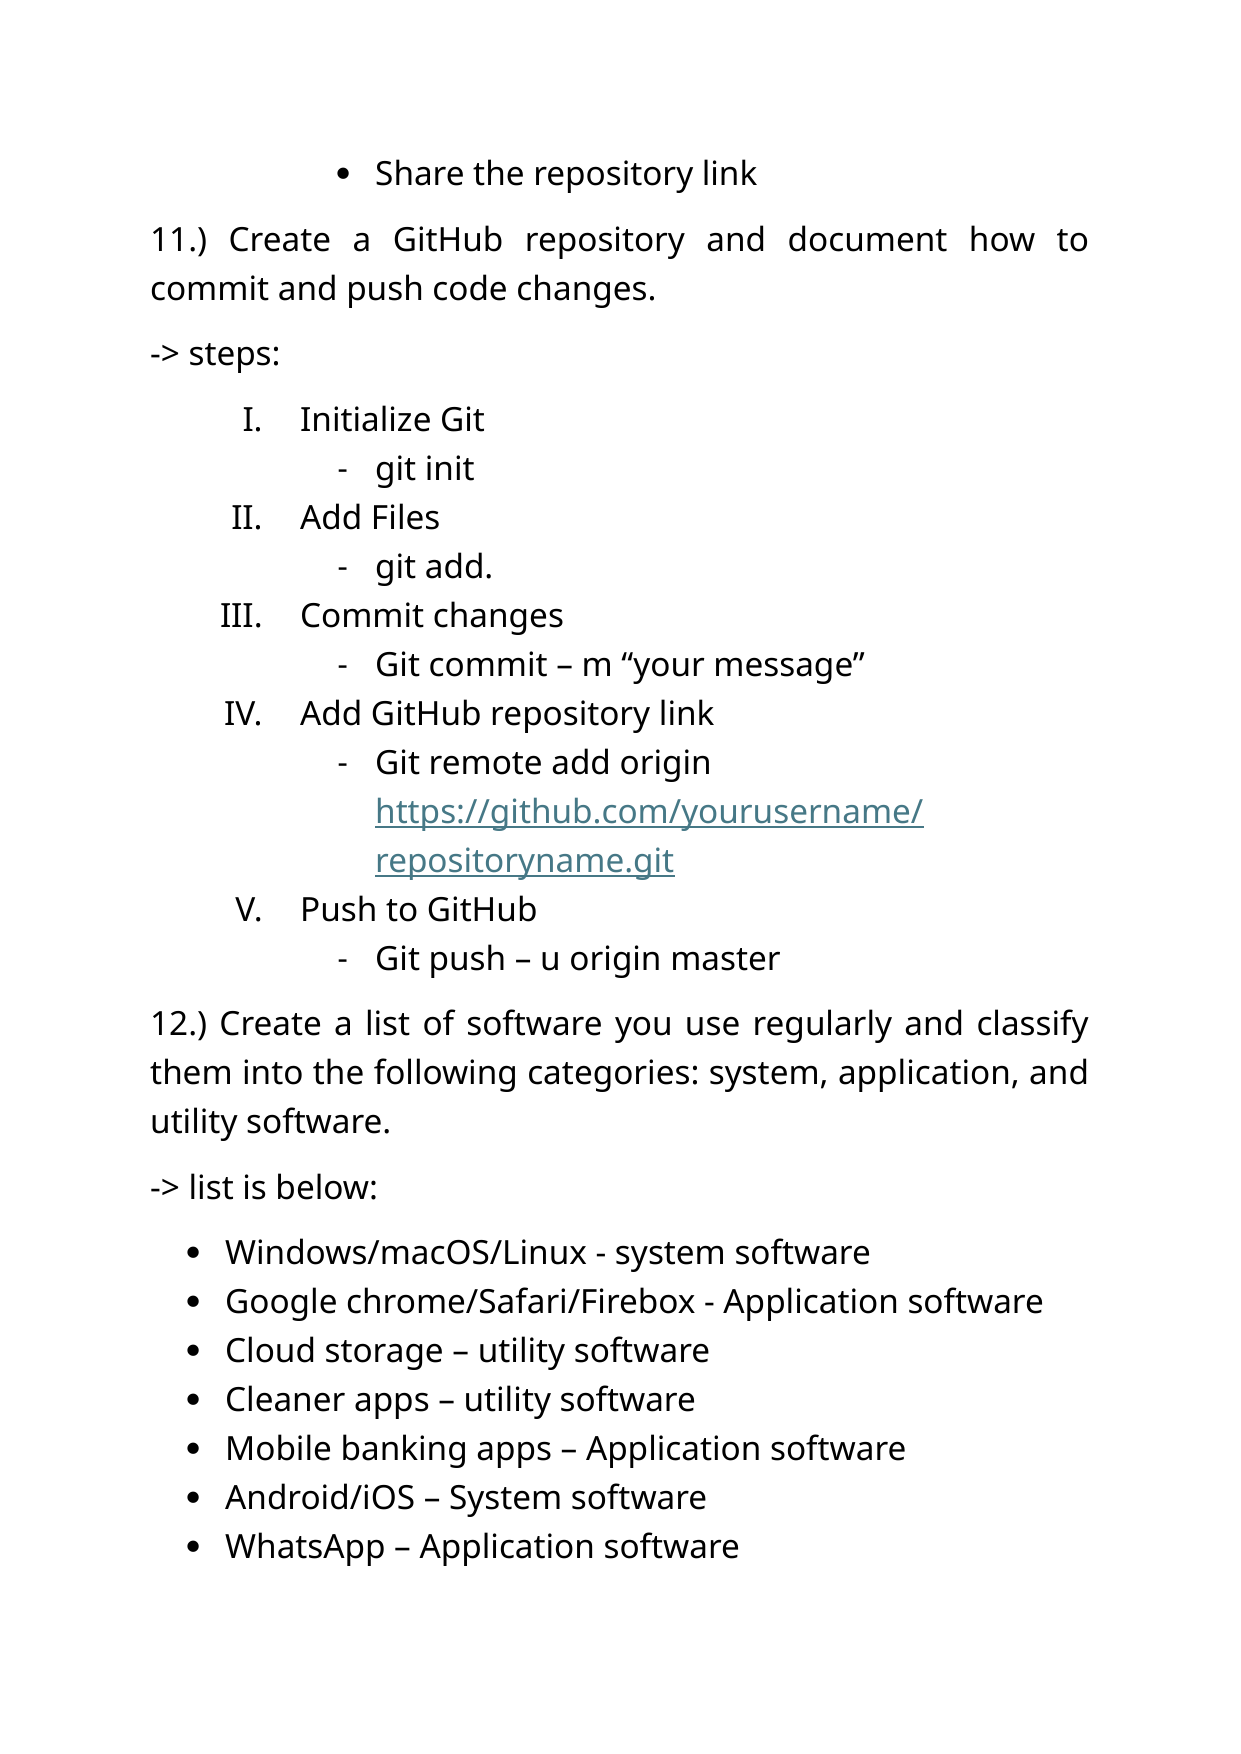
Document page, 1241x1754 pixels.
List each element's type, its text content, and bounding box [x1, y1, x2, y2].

list Commit changes [262, 592, 1090, 637]
list Git remote add origin [337, 738, 1090, 784]
list Add Files [262, 494, 1090, 539]
list Initialize Git [262, 396, 1090, 441]
list https://github.com/yourusername/repositoryname.git [375, 787, 1090, 882]
list Cloud storage – utility software [187, 1327, 1090, 1372]
list Git commit – m “your message” [337, 641, 1090, 686]
text 11.) Create a GitHub repository and document how to commit and push code changes. [150, 216, 1090, 310]
list Push to GitHub [262, 885, 1090, 931]
text -> list is below: [150, 1163, 1090, 1209]
list git init [337, 445, 1090, 490]
list Android/iOS – System software [187, 1474, 1090, 1519]
text -> steps: [150, 330, 1090, 376]
list Cleaner apps – utility software [187, 1376, 1090, 1421]
list git add. [337, 543, 1090, 588]
list Mobile banking apps – Application software [187, 1425, 1090, 1470]
text 12.) Create a list of software you use regularly and classify them into the following categories: system, application, and utility software. [150, 1000, 1090, 1143]
list Share the repository link [337, 150, 1090, 195]
list Windows/macOS/Linux - system software [187, 1229, 1090, 1274]
list WhatsApp – Application software [187, 1523, 1090, 1568]
list Add GitHub repository link [262, 689, 1090, 735]
list Git push – u origin master [337, 934, 1090, 980]
list Google chrome/Safari/Firebox - Application software [187, 1278, 1090, 1323]
